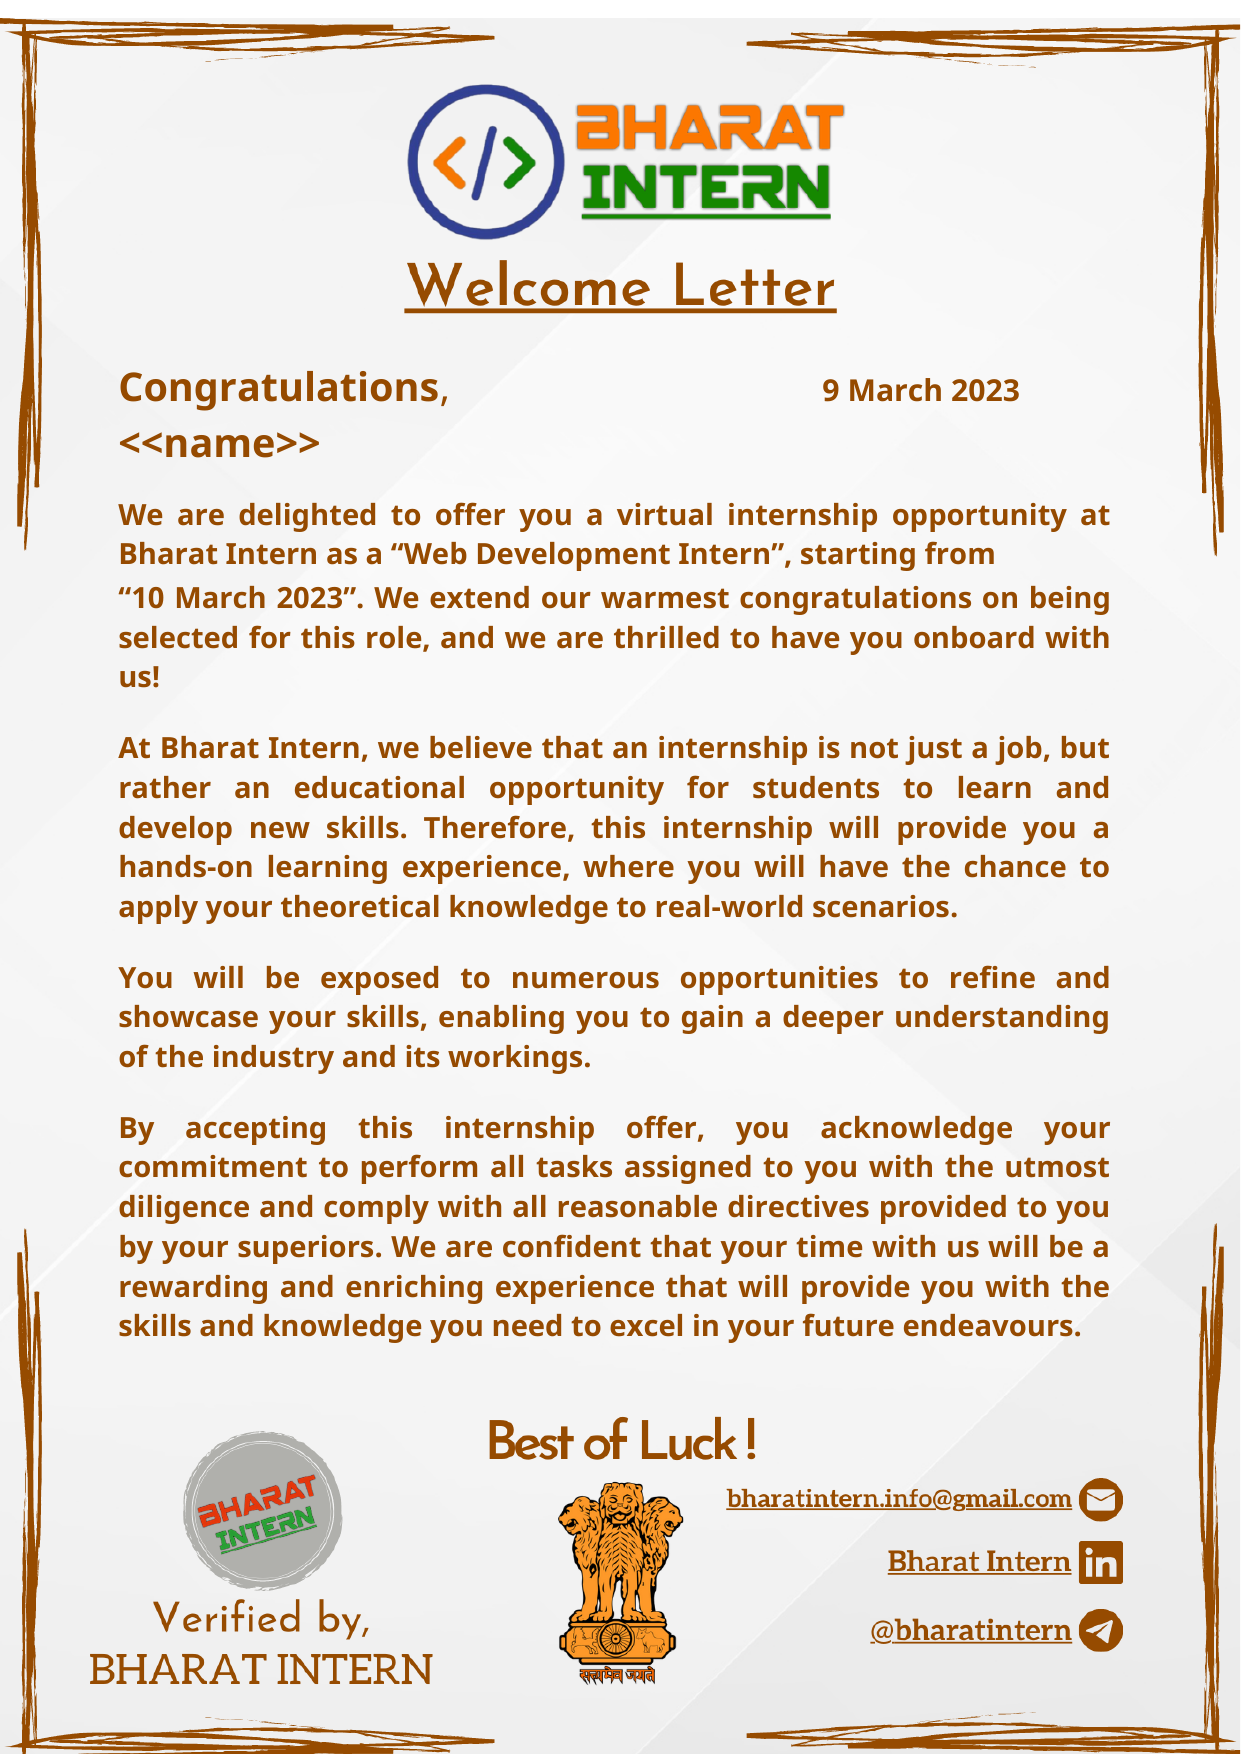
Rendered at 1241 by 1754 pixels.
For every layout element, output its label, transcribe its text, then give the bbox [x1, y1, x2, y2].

text We are delighted to offer you a virtual internship opportunity at Bharat Intern as a “Web Development Intern”, starting from [118, 494, 1112, 573]
text You will be exposed to numerous opportunities to refine and showcase your skills, enabling you to gain a deeper understanding of the industry and its workings. [118, 957, 1112, 1076]
text By accepting this internship offer, you acknowledge your commitment to perform all tasks assigned to you with the utmost diligence and comply with all reasonable directives provided to you by your superiors. We are confident that your time with us will be a rewarding and enriching experience that will provide you with the skills and knowledge you need to excel in your future endeavours. [118, 1107, 1112, 1345]
text At Bharat Intern, we believe that an internship is not just a job, but rather an educational opportunity for students to learn and develop new skills. Therefore, this internship will provide you a hands-on learning experience, where you will have the chance to apply your theoretical knowledge to real-world scenarios. [118, 727, 1112, 926]
text Congratulations, 9 March 2023 [118, 359, 1123, 413]
text “10 March 2023”. We extend our warmest congratulations on being selected for this role, and we are thrilled to have you onboard with us! [118, 577, 1112, 696]
picture [0, 18, 1241, 1754]
text <<name>> [118, 415, 1063, 469]
